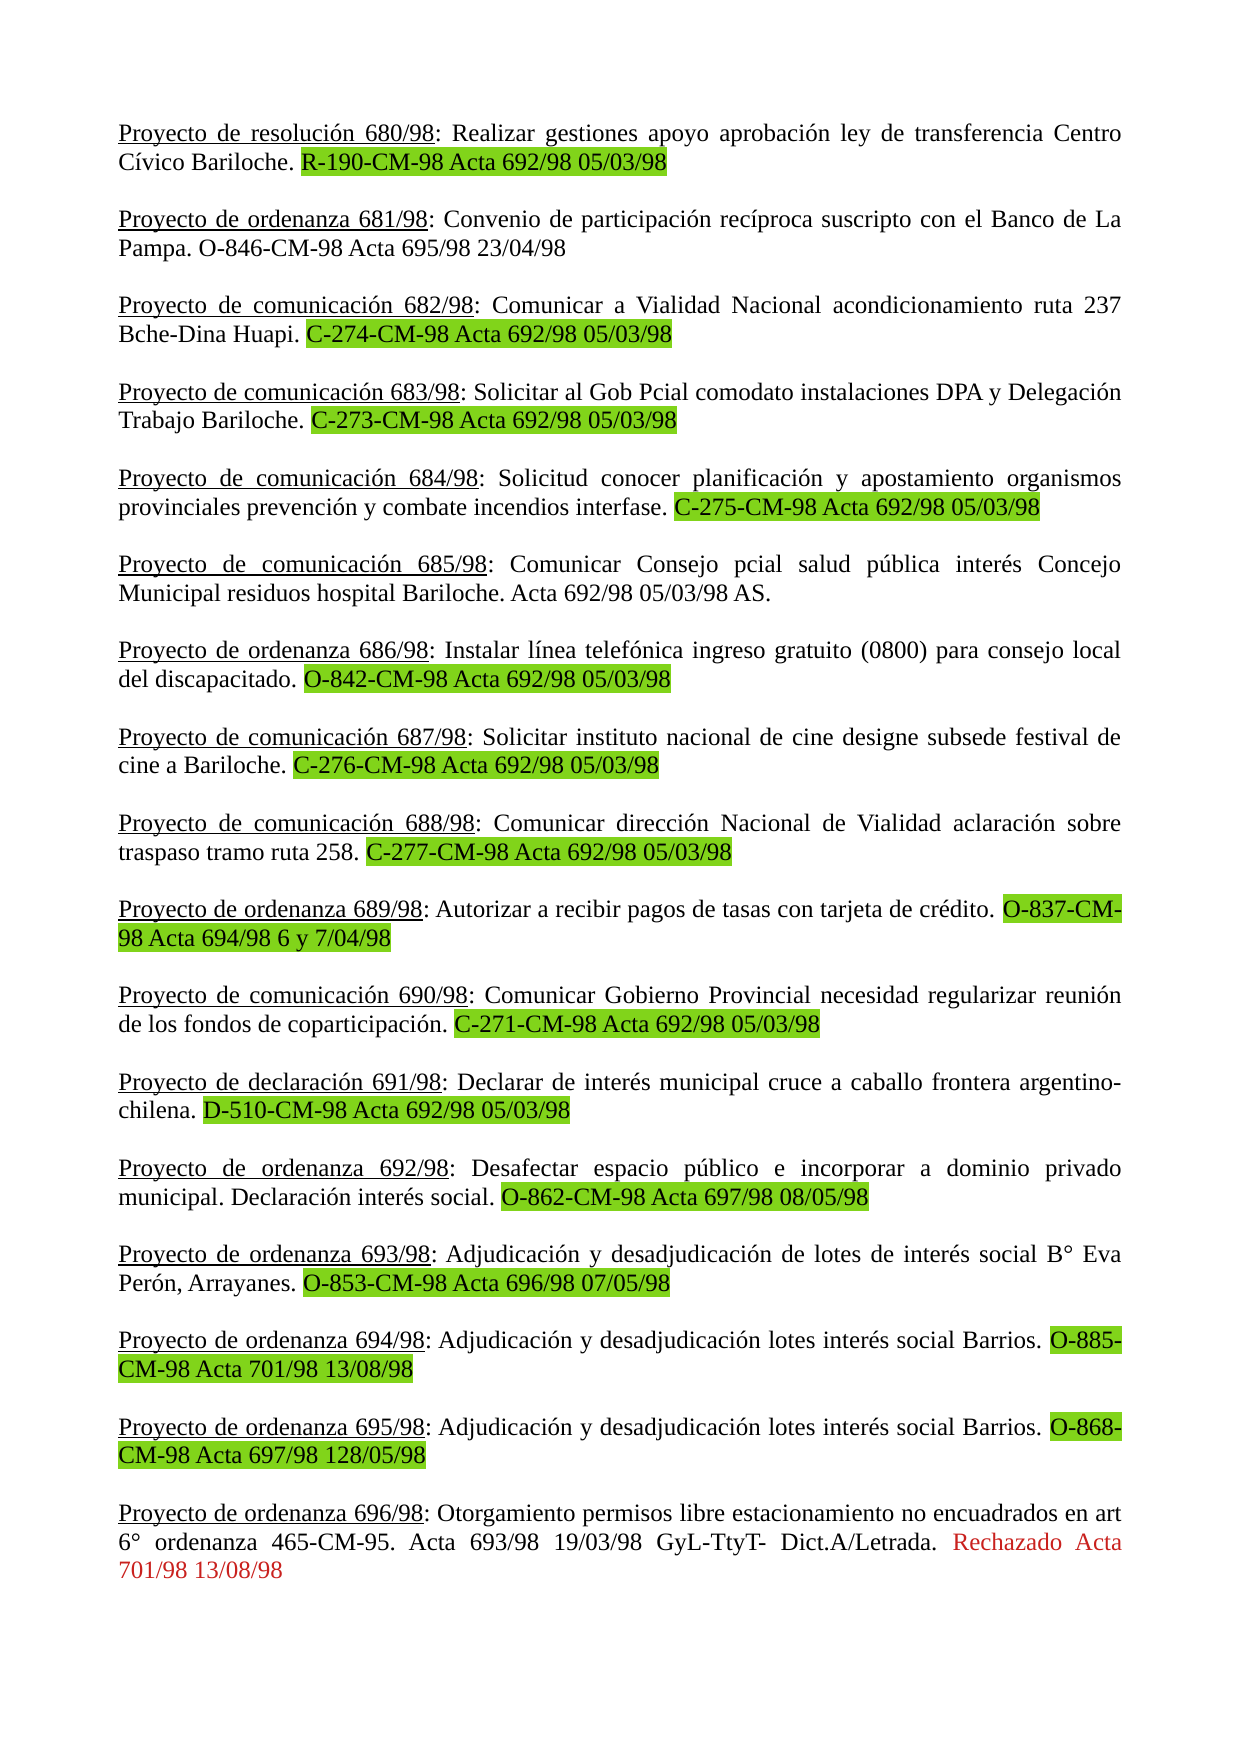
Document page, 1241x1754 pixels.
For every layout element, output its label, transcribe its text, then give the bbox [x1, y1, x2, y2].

text Proyecto de ordenanza 695/98: Adjudicación y desadjudicación lotes interés social Barrios. O-868-CM-98 Acta 697/98 128/05/98 [118, 1412, 1122, 1469]
text Proyecto de comunicación 684/98: Solicitud conocer planificación y apostamiento organismos provinciales prevención y combate incendios interfase. C-275-CM-98 Acta 692/98 05/03/98 [118, 463, 1122, 521]
text Proyecto de comunicación 683/98: Solicitar al Gob Pcial comodato instalaciones DPA y Delegación Trabajo Bariloche. C-273-CM-98 Acta 692/98 05/03/98 [118, 377, 1122, 434]
text Proyecto de ordenanza 686/98: Instalar línea telefónica ingreso gratuito (0800) para consejo local del discapacitado. O-842-CM-98 Acta 692/98 05/03/98 [118, 636, 1122, 693]
text Proyecto de ordenanza 689/98: Autorizar a recibir pagos de tasas con tarjeta de crédito. O-837-CM-98 Acta 694/98 6 y 7/04/98 [118, 894, 1122, 952]
text Proyecto de ordenanza 693/98: Adjudicación y desadjudicación de lotes de interés social B° Eva Perón, Arrayanes. O-853-CM-98 Acta 696/98 07/05/98 [118, 1239, 1122, 1297]
text Proyecto de comunicación 690/98: Comunicar Gobierno Provincial necesidad regularizar reunión de los fondos de coparticipación. C-271-CM-98 Acta 692/98 05/03/98 [118, 981, 1122, 1038]
text Proyecto de ordenanza 694/98: Adjudicación y desadjudicación lotes interés social Barrios. O-885-CM-98 Acta 701/98 13/08/98 [118, 1326, 1122, 1383]
text Proyecto de resolución 680/98: Realizar gestiones apoyo aprobación ley de transferencia Centro Cívico Bariloche. R-190-CM-98 Acta 692/98 05/03/98 [118, 118, 1122, 176]
text Proyecto de declaración 691/98: Declarar de interés municipal cruce a caballo frontera argentino-chilena. D-510-CM-98 Acta 692/98 05/03/98 [118, 1067, 1122, 1124]
text Proyecto de ordenanza 692/98: Desafectar espacio público e incorporar a dominio privado municipal. Declaración interés social. O-862-CM-98 Acta 697/98 08/05/98 [118, 1153, 1122, 1211]
text Proyecto de ordenanza 696/98: Otorgamiento permisos libre estacionamiento no encuadrados en art 6° ordenanza 465-CM-95. Acta 693/98 19/03/98 GyL-TtyT- Dict.A/Letrada. Rechazado Acta 701/98 13/08/98 [118, 1498, 1122, 1584]
text Proyecto de comunicación 688/98: Comunicar dirección Nacional de Vialidad aclaración sobre traspaso tramo ruta 258. C-277-CM-98 Acta 692/98 05/03/98 [118, 808, 1122, 866]
text Proyecto de comunicación 682/98: Comunicar a Vialidad Nacional acondicionamiento ruta 237 Bche-Dina Huapi. C-274-CM-98 Acta 692/98 05/03/98 [118, 291, 1122, 348]
text Proyecto de comunicación 685/98: Comunicar Consejo pcial salud pública interés Concejo Municipal residuos hospital Bariloche. Acta 692/98 05/03/98 AS. [118, 549, 1122, 607]
text Proyecto de ordenanza 681/98: Convenio de participación recíproca suscripto con el Banco de La Pampa. O-846-CM-98 Acta 695/98 23/04/98 [118, 204, 1122, 262]
text Proyecto de comunicación 687/98: Solicitar instituto nacional de cine designe subsede festival de cine a Bariloche. C-276-CM-98 Acta 692/98 05/03/98 [118, 722, 1122, 779]
